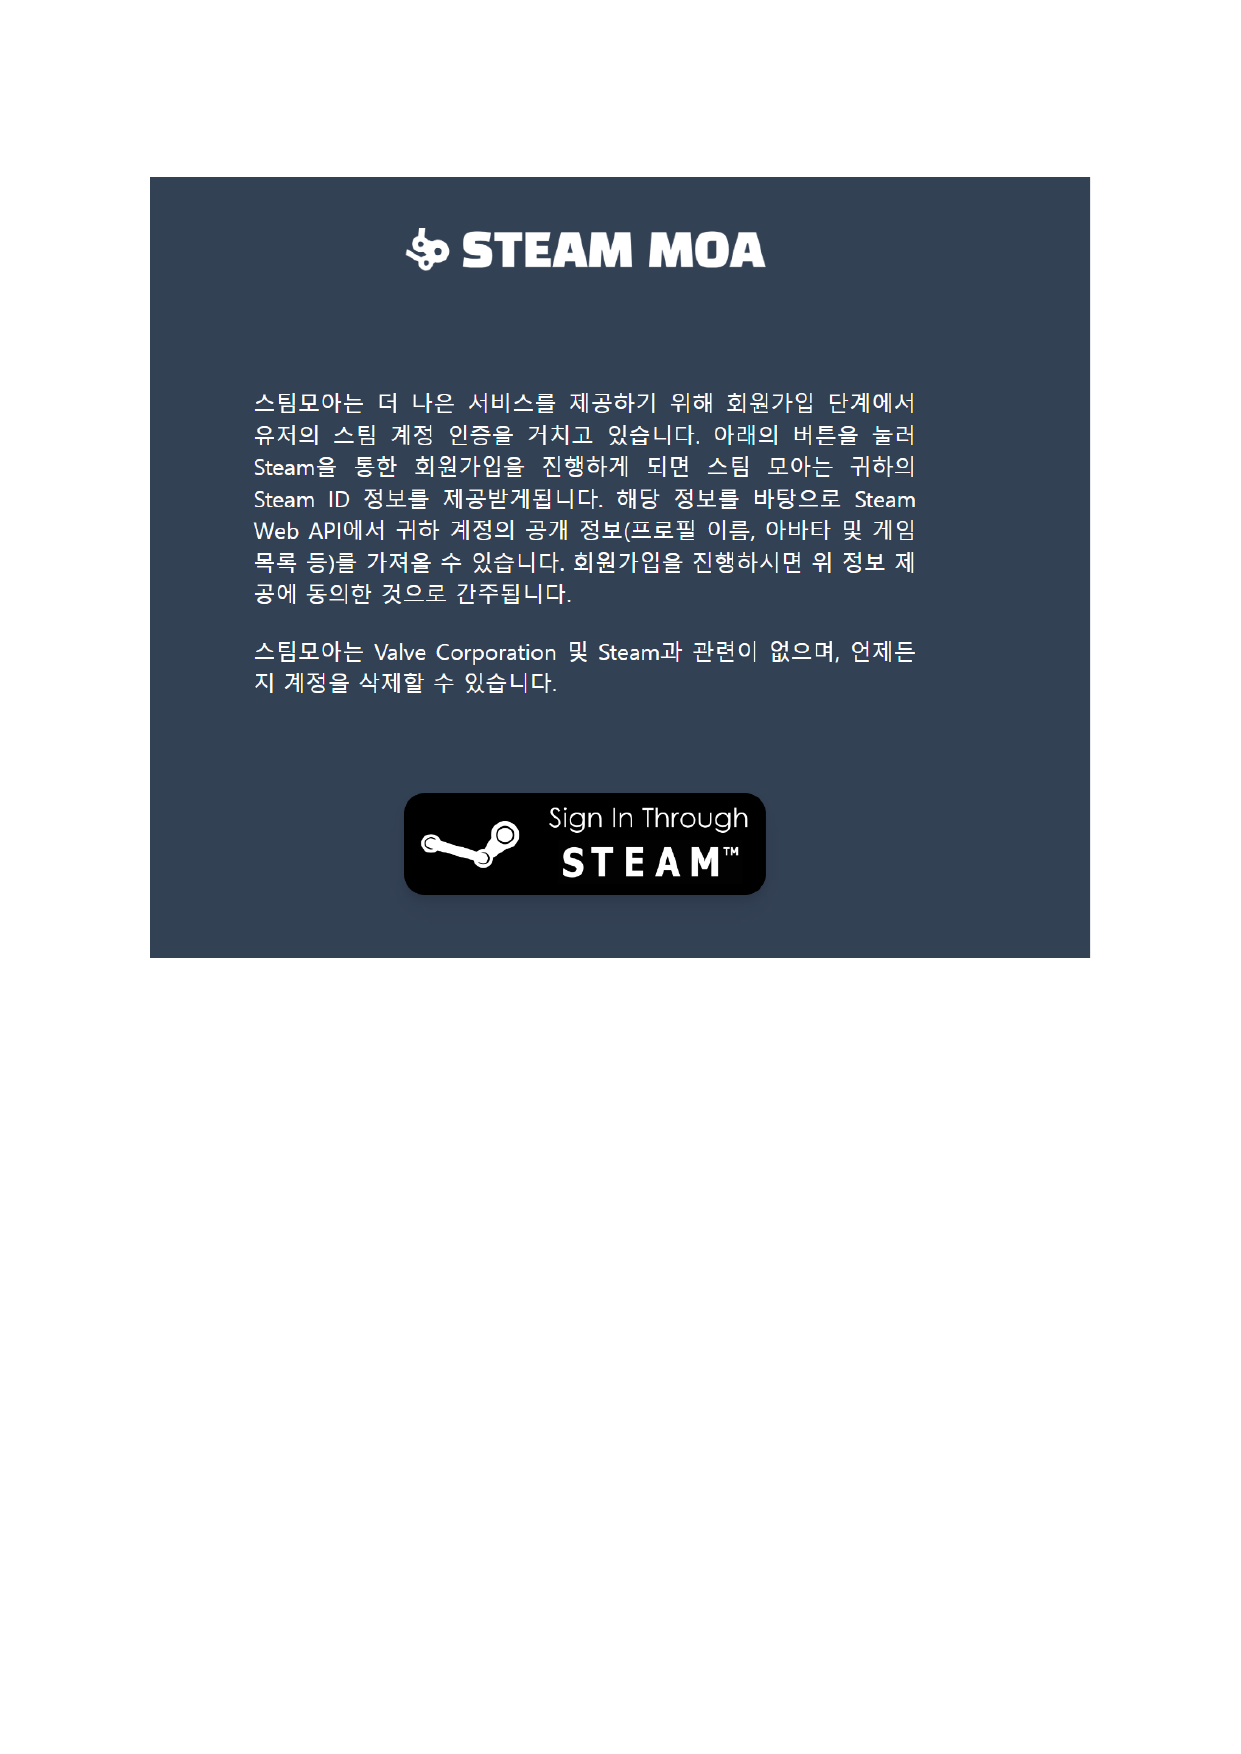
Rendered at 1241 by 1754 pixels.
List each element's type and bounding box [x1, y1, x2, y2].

picture [150, 177, 1091, 958]
